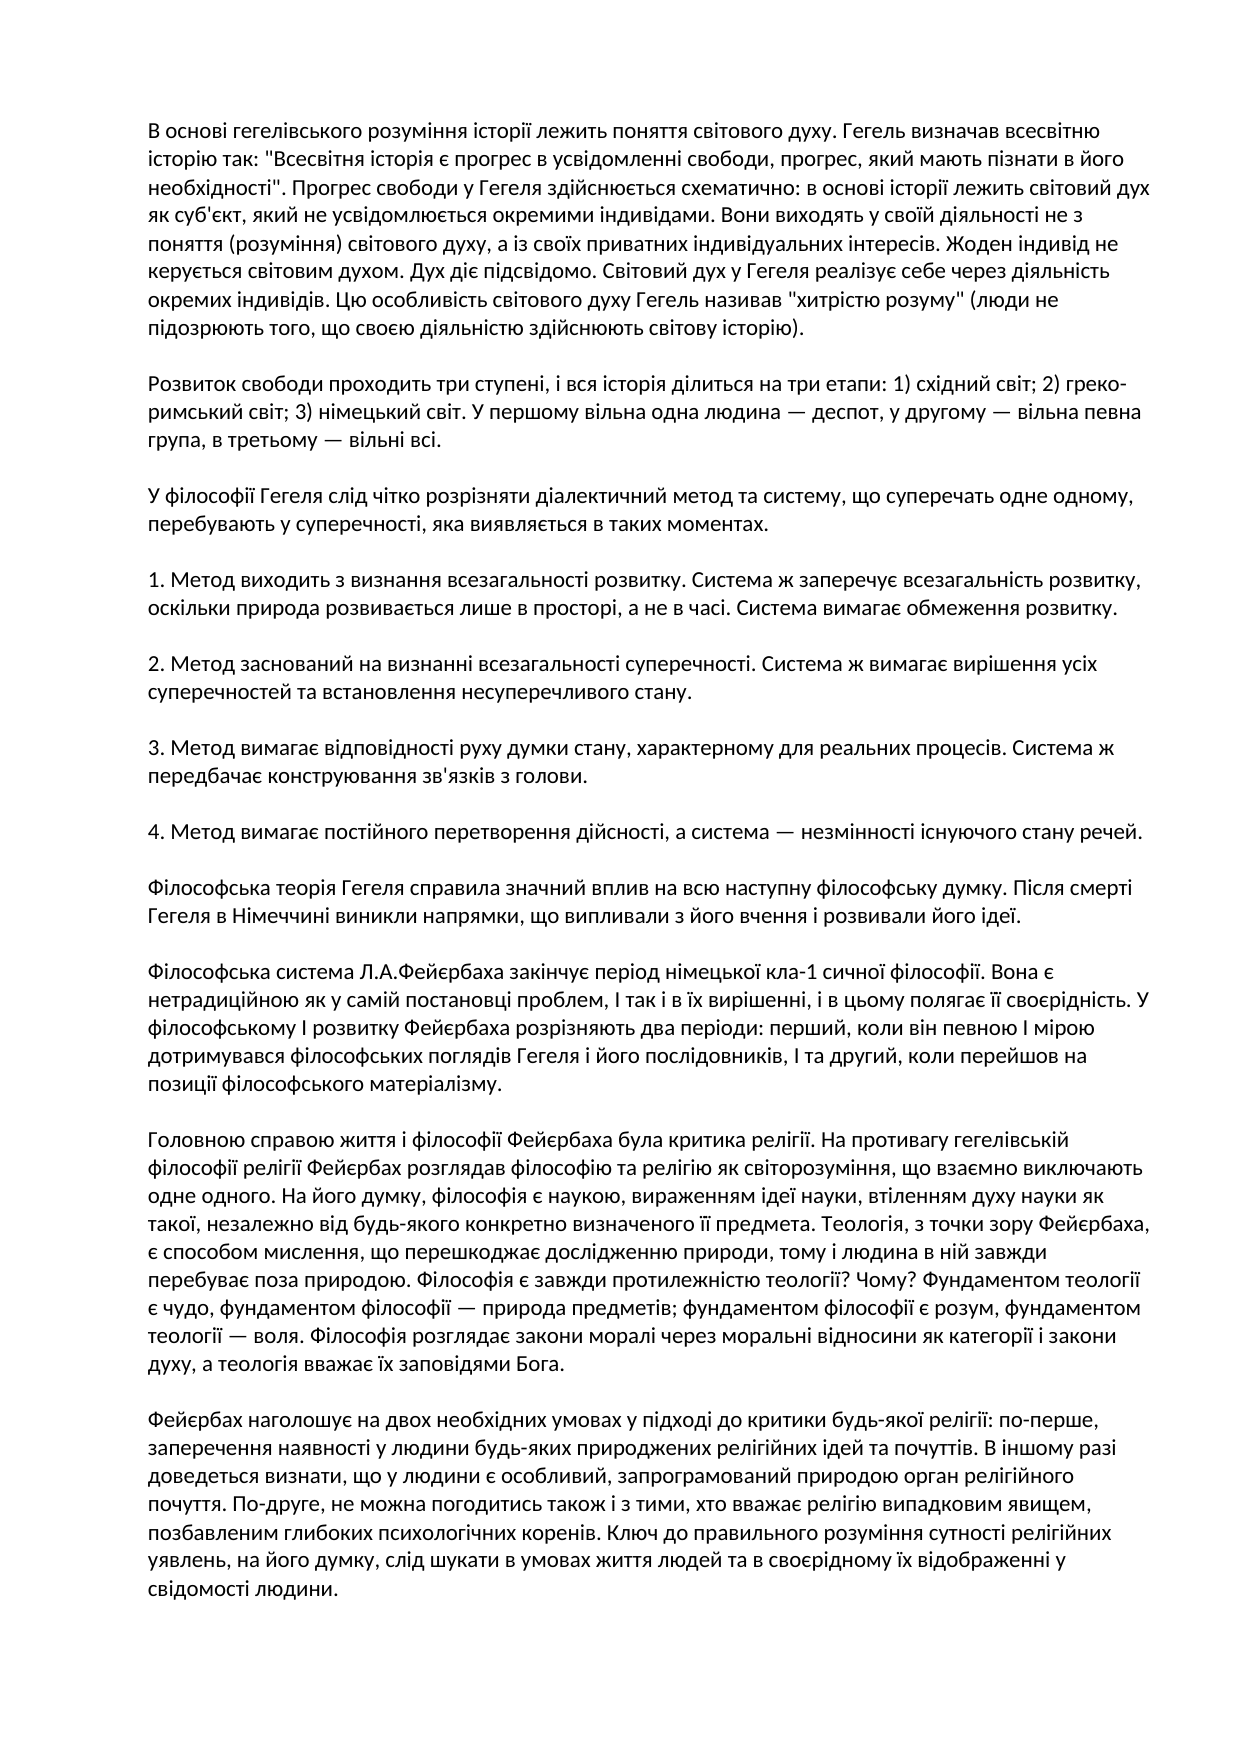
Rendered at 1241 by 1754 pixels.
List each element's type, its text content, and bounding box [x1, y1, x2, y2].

text Головною справою життя і філософії Фейєрбаха була критика релігії. На противагу гегелівській філософії релігії Фейєрбах розглядав філософію та релігію як світорозуміння, що взаємно виключають одне одного. На його думку, філософія є наукою, вираженням ідеї науки, втіленням духу науки як такої, незалежно від будь-якого конкретно визначеного її предмета. Теологія, з точки зору Фейєрбаха, є способом мислення, що перешкоджає дослідженню природи, тому і людина в ній завжди перебуває поза природою. Філософія є завжди протилежністю теології? Чому? Фундаментом теології є чудо, фундаментом філософії — природа предметів; фундаментом філософії є розум, фундаментом теології — воля. Філософія розглядає закони моралі через моральні відносини як категорії і закони духу, а теологія вважає їх заповідями Бога. [148, 1125, 1152, 1377]
text Розвиток свободи проходить три ступені, і вся історія ділиться на три етапи: 1) східний світ; 2) греко-римський світ; 3) німецький світ. У першому вільна одна людина — деспот, у другому — вільна певна група, в третьому — вільні всі. [148, 369, 1152, 453]
text 4. Метод вимагає постійного перетворення дійсності, а система — незмінності існуючого стану речей. [148, 817, 1152, 845]
text Філософська теорія Гегеля справила значний вплив на всю наступну філософську думку. Після смерті Гегеля в Німеччині виникли напрямки, що випливали з його вчення і розвивали його ідеї. [148, 873, 1152, 929]
text 3. Метод вимагає відповідності руху думки стану, характерному для реальних процесів. Система ж передбачає конструювання зв'язків з голови. [148, 733, 1152, 789]
text 1. Метод виходить з визнання всезагальності розвитку. Система ж заперечує всезагальність розвитку, оскільки природа розвивається лише в просторі, а не в часі. Система вимагає обмеження розвитку. [148, 565, 1152, 621]
text Філософська система Л.А.Фейєрбаха закінчує період німецької кла-1 сичної філософії. Вона є нетрадиційною як у самій постановці проблем, І так і в їх вирішенні, і в цьому полягає її своєрідність. У філософському І розвитку Фейєрбаха розрізняють два періоди: перший, коли він певною І мірою дотримувався філософських поглядів Гегеля і його послідовників, І та другий, коли перейшов на позиції філософського матеріалізму. [148, 957, 1152, 1097]
text Фейєрбах наголошує на двох необхідних умовах у підході до критики будь-якої релігії: по-перше, заперечення наявності у людини будь-яких природжених релігійних ідей та почуттів. В іншому разі доведеться визнати, що у людини є особливий, запрограмований природою орган релігійного почуття. По-друге, не можна погодитись також і з тими, хто вважає релігію випадковим явищем, позбавленим глибоких психологічних коренів. Ключ до правильного розуміння сутності релігійних уявлень, на його думку, слід шукати в умовах життя людей та в своєрідному їх відображенні у свідомості людини. [148, 1406, 1152, 1602]
text В основі гегелівського розуміння історії лежить поняття світового духу. Гегель визначав всесвітню історію так: "Всесвітня історія є прогрес в усвідомленні свободи, прогрес, який мають пізнати в його необхідності". Прогрес свободи у Гегеля здійснюється схематично: в основі історії лежить світовий дух як суб'єкт, який не усвідомлюється окремими індивідами. Вони виходять у своїй діяльності не з поняття (розуміння) світового духу, а із своїх приватних індивідуальних інтересів. Жоден індивід не керується світовим духом. Дух діє підсвідомо. Світовий дух у Гегеля реалізує себе через діяльність окремих індивідів. Цю особливість світового духу Гегель називав "хитрістю розуму" (люди не підозрюють того, що своєю діяльністю здійснюють світову історію). [148, 117, 1152, 341]
text 2. Метод заснований на визнанні всезагальності суперечності. Система ж вимагає вирішення усіх суперечностей та встановлення несуперечливого стану. [148, 649, 1152, 705]
text У філософії Гегеля слід чітко розрізняти діалектичний метод та систему, що суперечать одне одному, перебувають у суперечності, яка виявляється в таких моментах. [148, 481, 1152, 537]
